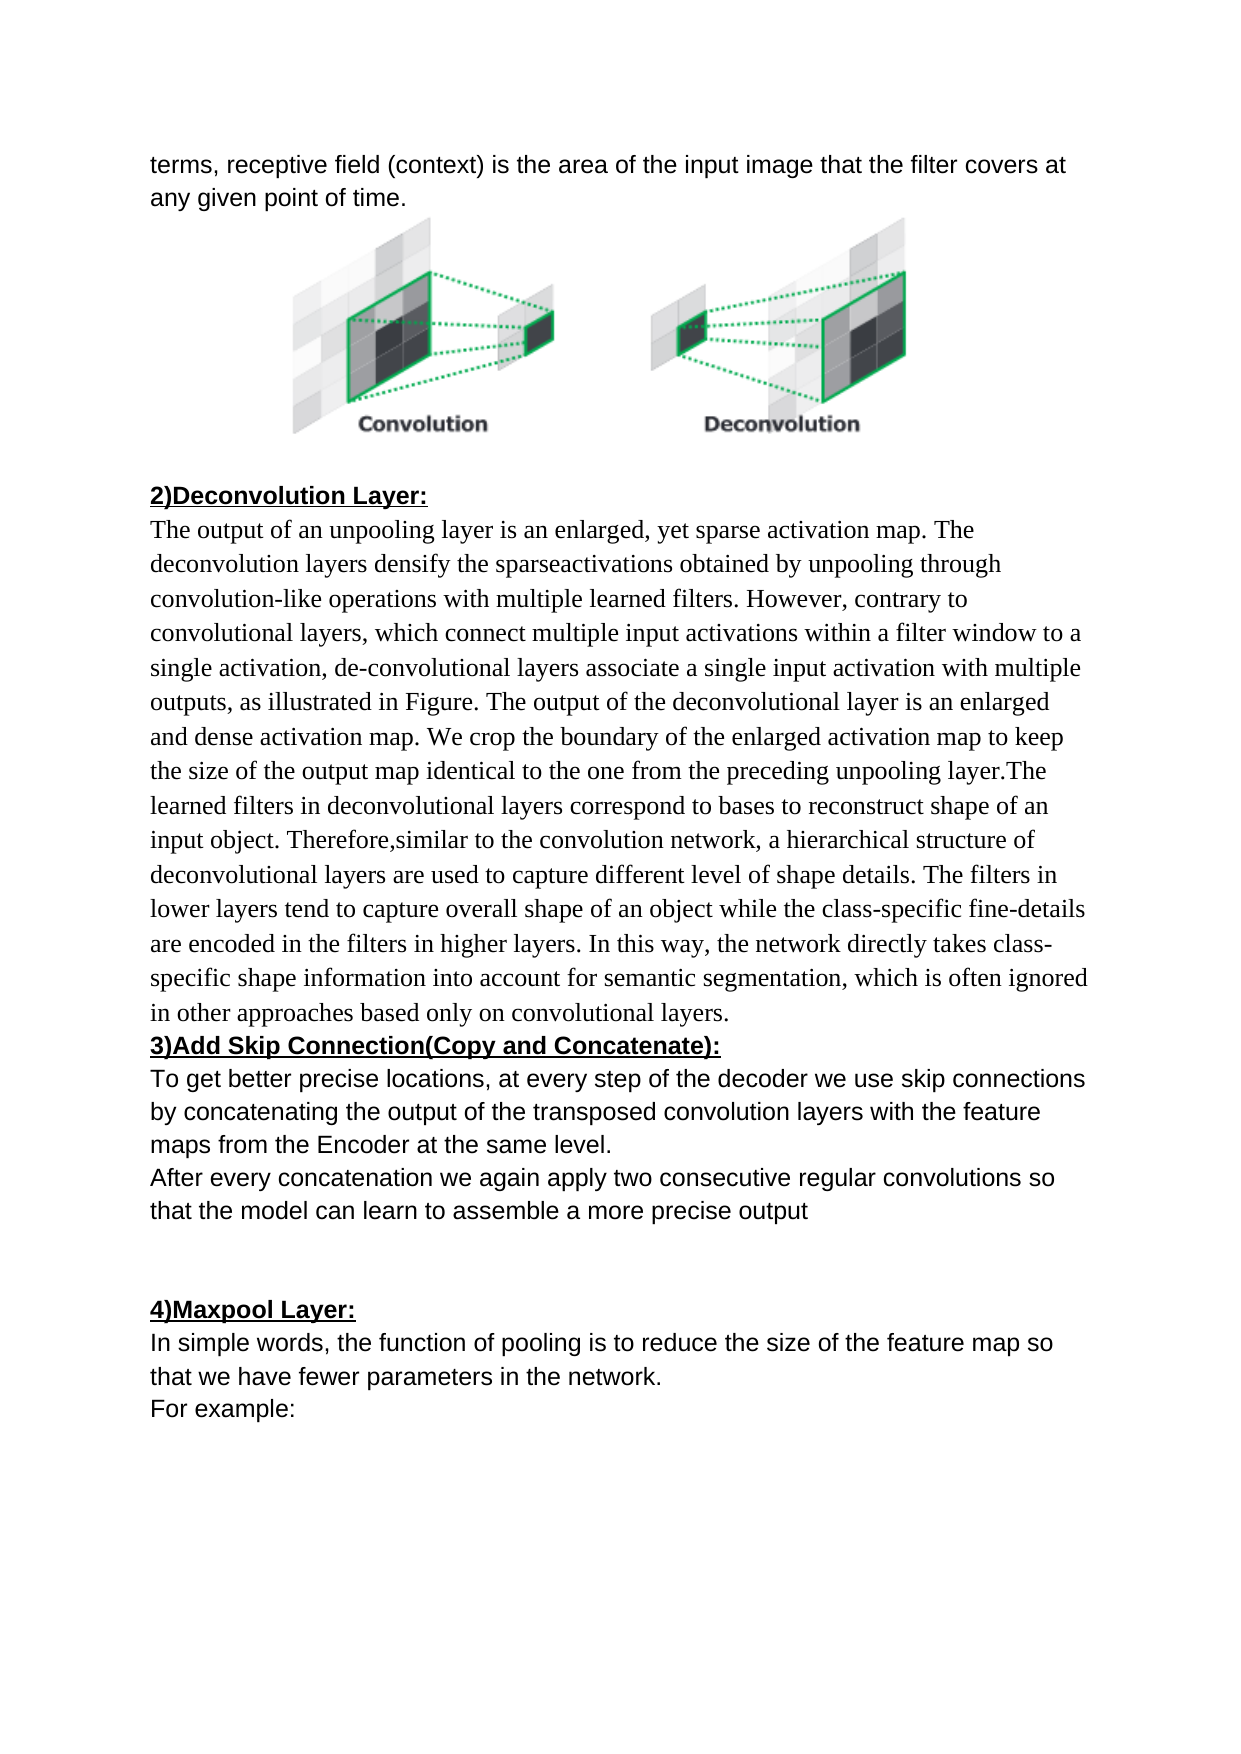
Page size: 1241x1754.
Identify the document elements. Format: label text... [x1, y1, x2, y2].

text 3)Add Skip Connection(Copy and Concatenate): [150, 1031, 1090, 1060]
picture [276, 216, 964, 445]
text 2)Deconvolution Layer: [150, 481, 1090, 510]
text 4)Maxpool Layer: [150, 1295, 1090, 1324]
text The output of an unpooling layer is an enlarged, yet sparse activation map. The deconvolution layers densify the sparseactivations obtained by unpooling through convolution-like operations with multiple learned filters. However, contrary to convolutional layers, which connect multiple input activations within a filter window to a single activation, de-convolutional layers associate a single input activation with multiple outputs, as illustrated in Figure. The output of the deconvolutional layer is an enlarged and dense activation map. We crop the boundary of the enlarged activation map to keep the size of the output map identical to the one from the preceding unpooling layer.The learned filters in deconvolutional layers correspond to bases to reconstruct shape of an input object. Therefore,similar to the convolution network, a hierarchical structure of deconvolutional layers are used to capture different level of shape details. The filters in lower layers tend to capture overall shape of an object while the class-specific fine-details are encoded in the filters in higher layers. In this way, the network directly takes class-specific shape information into account for semantic segmentation, which is often ignored in other approaches based only on convolutional layers. [150, 514, 1090, 1027]
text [150, 150, 1090, 212]
text To get better precise locations, at every step of the decoder we use skip connections by concatenating the output of the transposed convolution layers with the feature maps from the Encoder at the same level. After every concatenation we again apply two consecutive regular convolutions so that the model can learn to assemble a more precise output [150, 1064, 1090, 1225]
text In simple words, the function of pooling is to reduce the size of the feature map so that we have fewer parameters in the network. [150, 1328, 1090, 1390]
text For example: [150, 1394, 1090, 1423]
